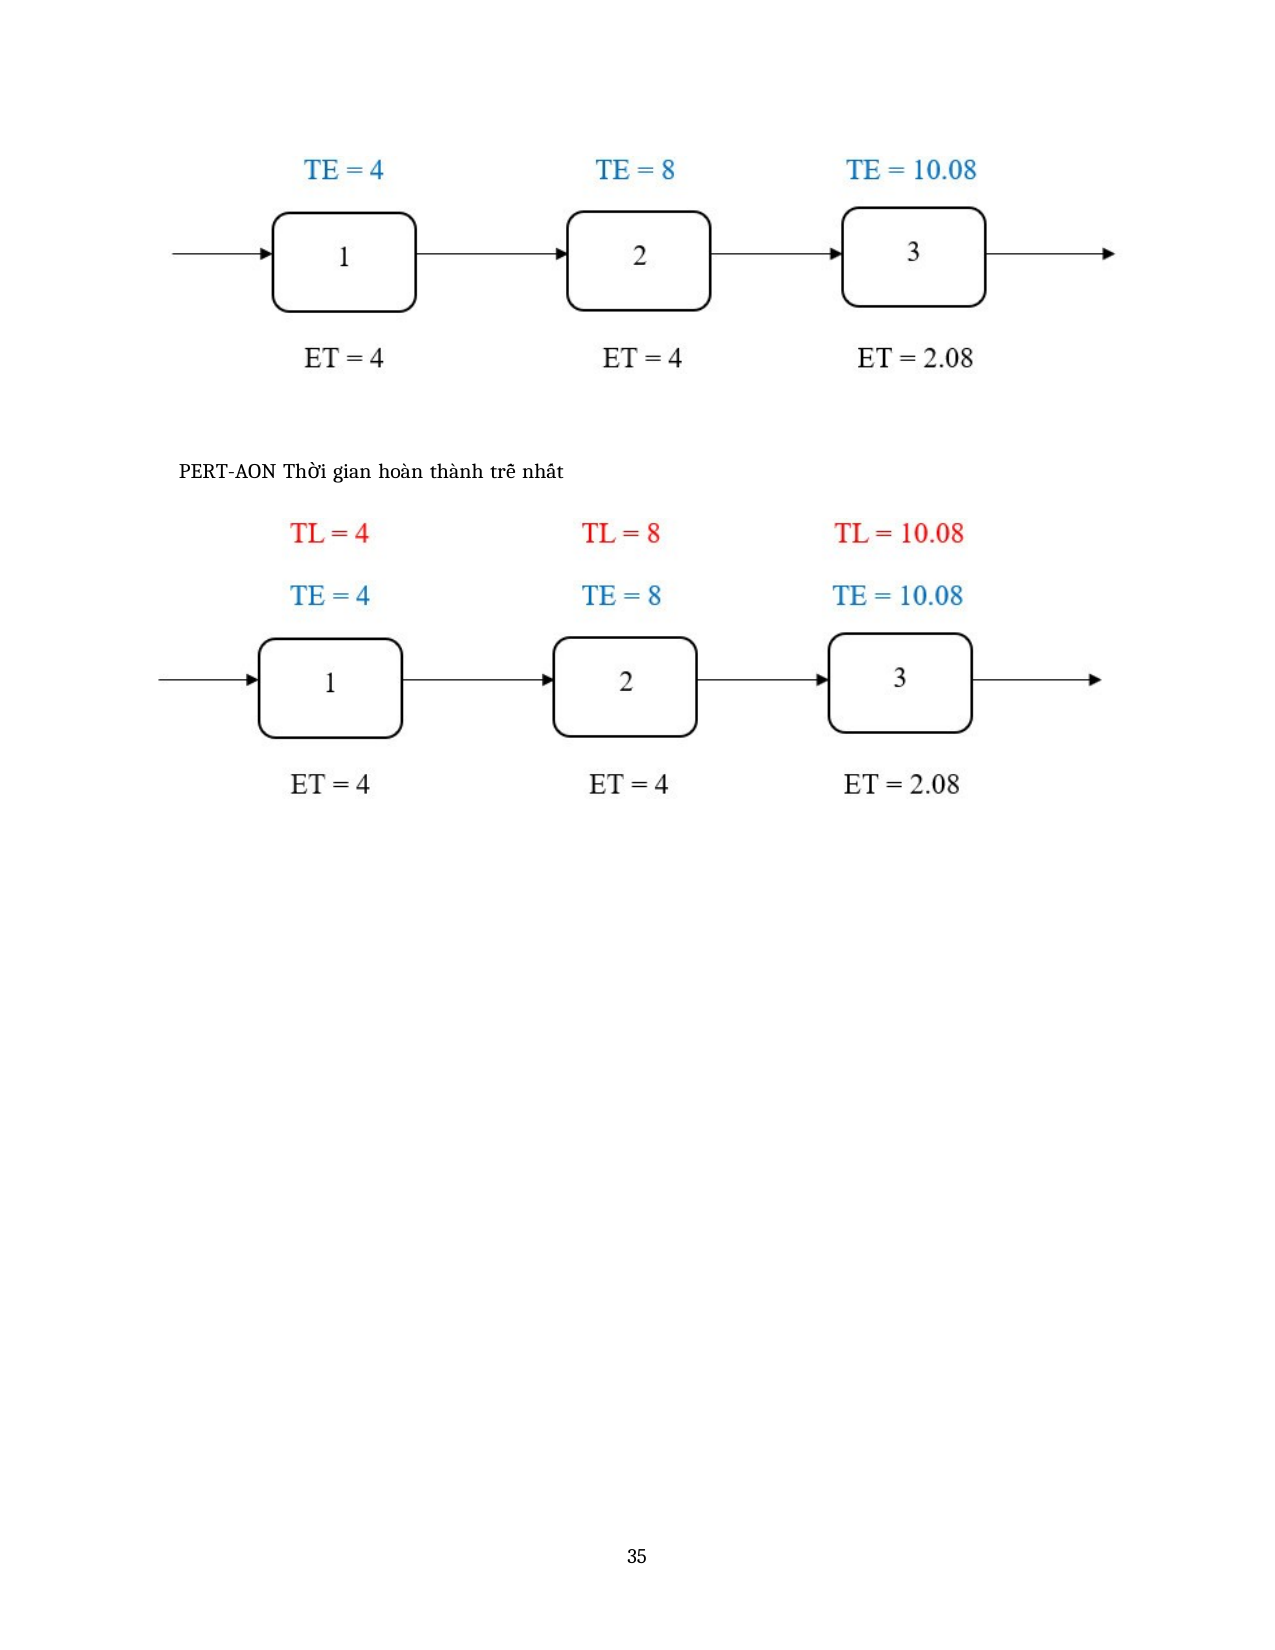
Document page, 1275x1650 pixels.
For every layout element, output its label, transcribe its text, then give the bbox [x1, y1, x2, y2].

picture [158, 518, 1103, 799]
picture [168, 156, 1123, 374]
text PERT-AON Thời gian hoàn thành trễ nhất [179, 460, 1242, 484]
